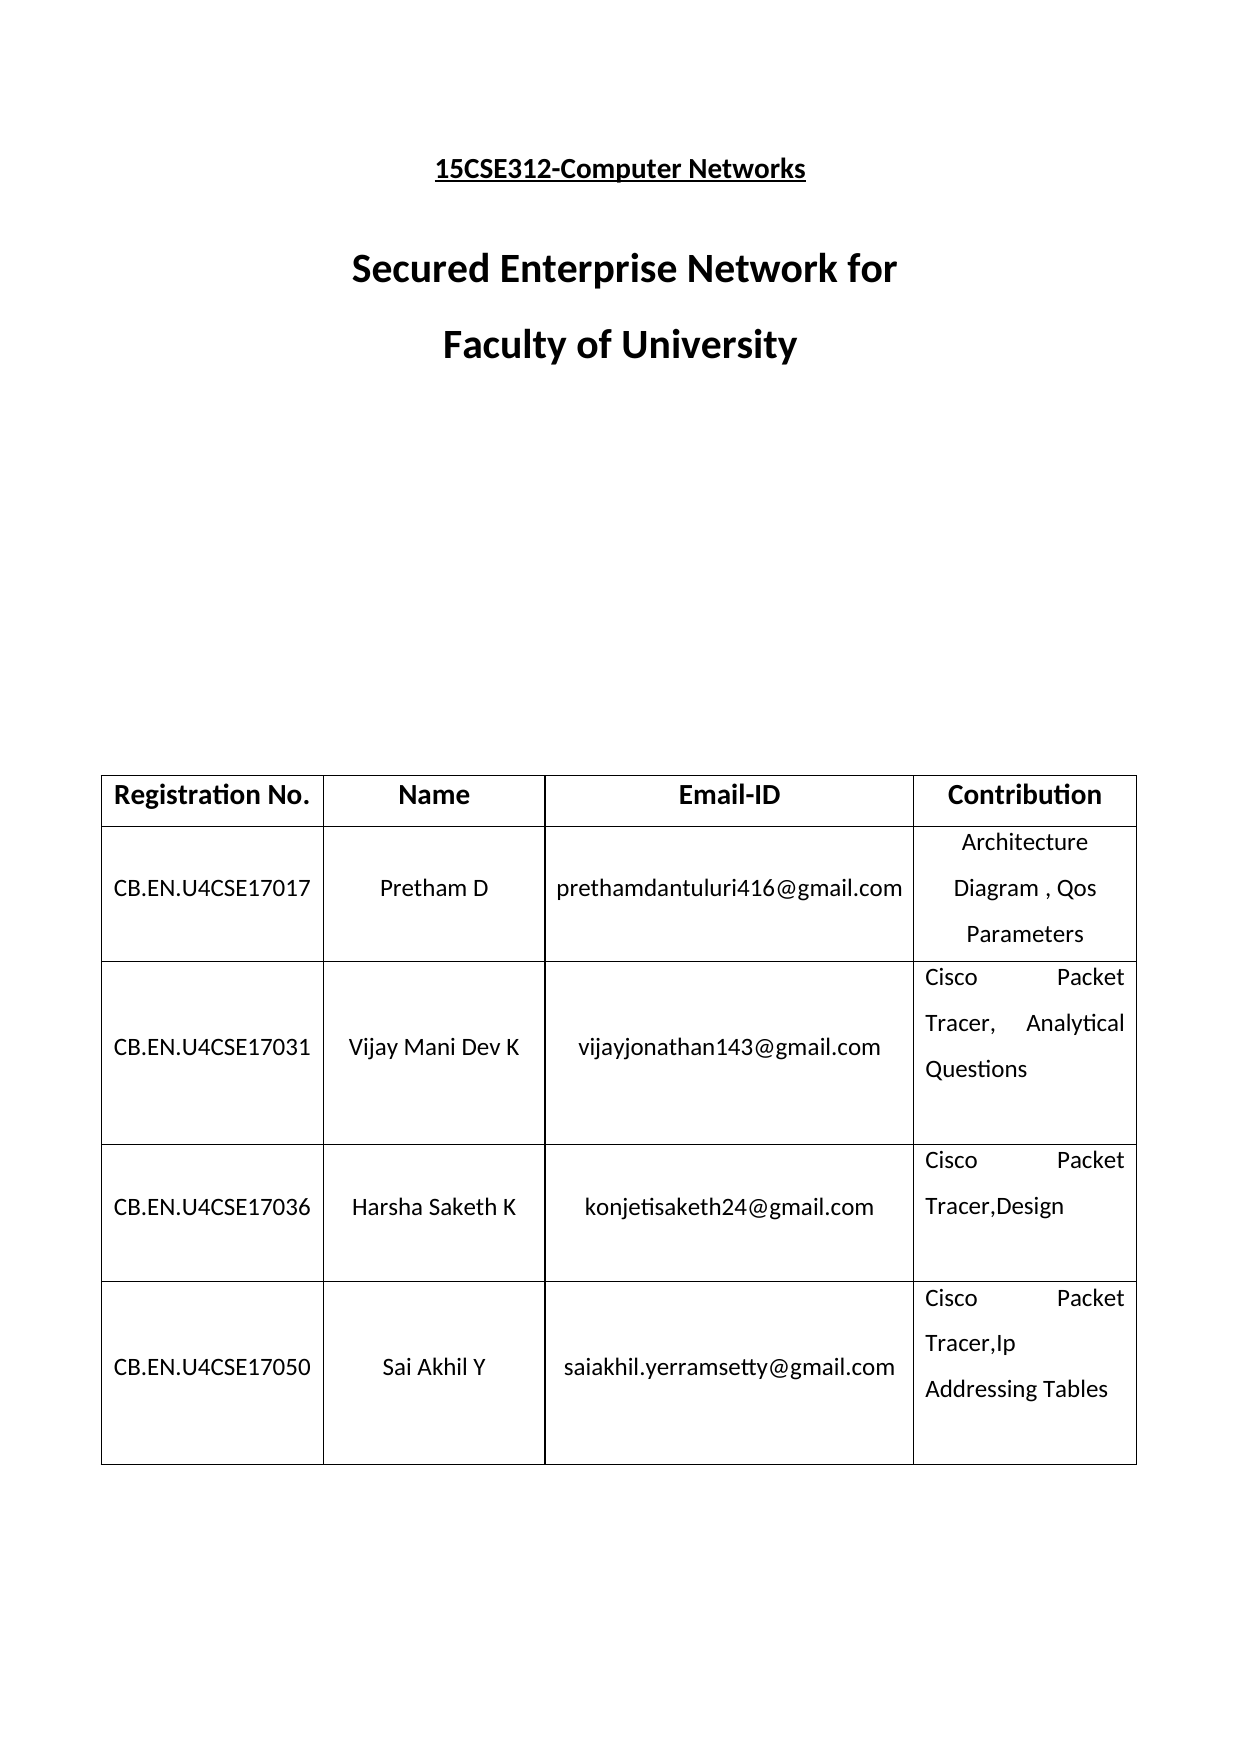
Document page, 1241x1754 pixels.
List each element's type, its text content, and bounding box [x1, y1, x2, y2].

table_cell CB.EN.U4CSE17031 [102, 962, 323, 1143]
table_cell Pretham D [324, 827, 544, 961]
table_cell prethamdantuluri416@gmail.com [546, 827, 913, 961]
table_header Registration No. [102, 776, 323, 826]
text Faculty of University [112, 318, 1128, 369]
table_cell saiakhil.yerramsetty@gmail.com [546, 1282, 913, 1464]
table_cell Vijay Mani Dev K [324, 962, 544, 1143]
table_cell Cisco Packet Tracer,Design [914, 1145, 1136, 1281]
table_cell CB.EN.U4CSE17036 [102, 1145, 323, 1281]
table_header Name [324, 776, 544, 826]
table_cell Architecture Diagram , Qos Parameters [914, 827, 1136, 961]
table_cell CB.EN.U4CSE17050 [102, 1282, 323, 1464]
table_cell Sai Akhil Y [324, 1282, 544, 1464]
text 15CSE312-Computer Networks [112, 150, 1128, 186]
table_cell Cisco Packet Tracer,Ip Addressing Tables [914, 1282, 1136, 1464]
table_cell konjetisaketh24@gmail.com [546, 1145, 913, 1281]
table_cell vijayjonathan143@gmail.com [546, 962, 913, 1143]
text Secured Enterprise Network for [112, 242, 1128, 292]
table_cell Cisco Packet Tracer, Analytical Questions [914, 962, 1136, 1143]
table_header Contribution [914, 776, 1136, 826]
table_cell CB.EN.U4CSE17017 [102, 827, 323, 961]
table_cell Harsha Saketh K [324, 1145, 544, 1281]
table_header Email-ID [546, 776, 913, 826]
